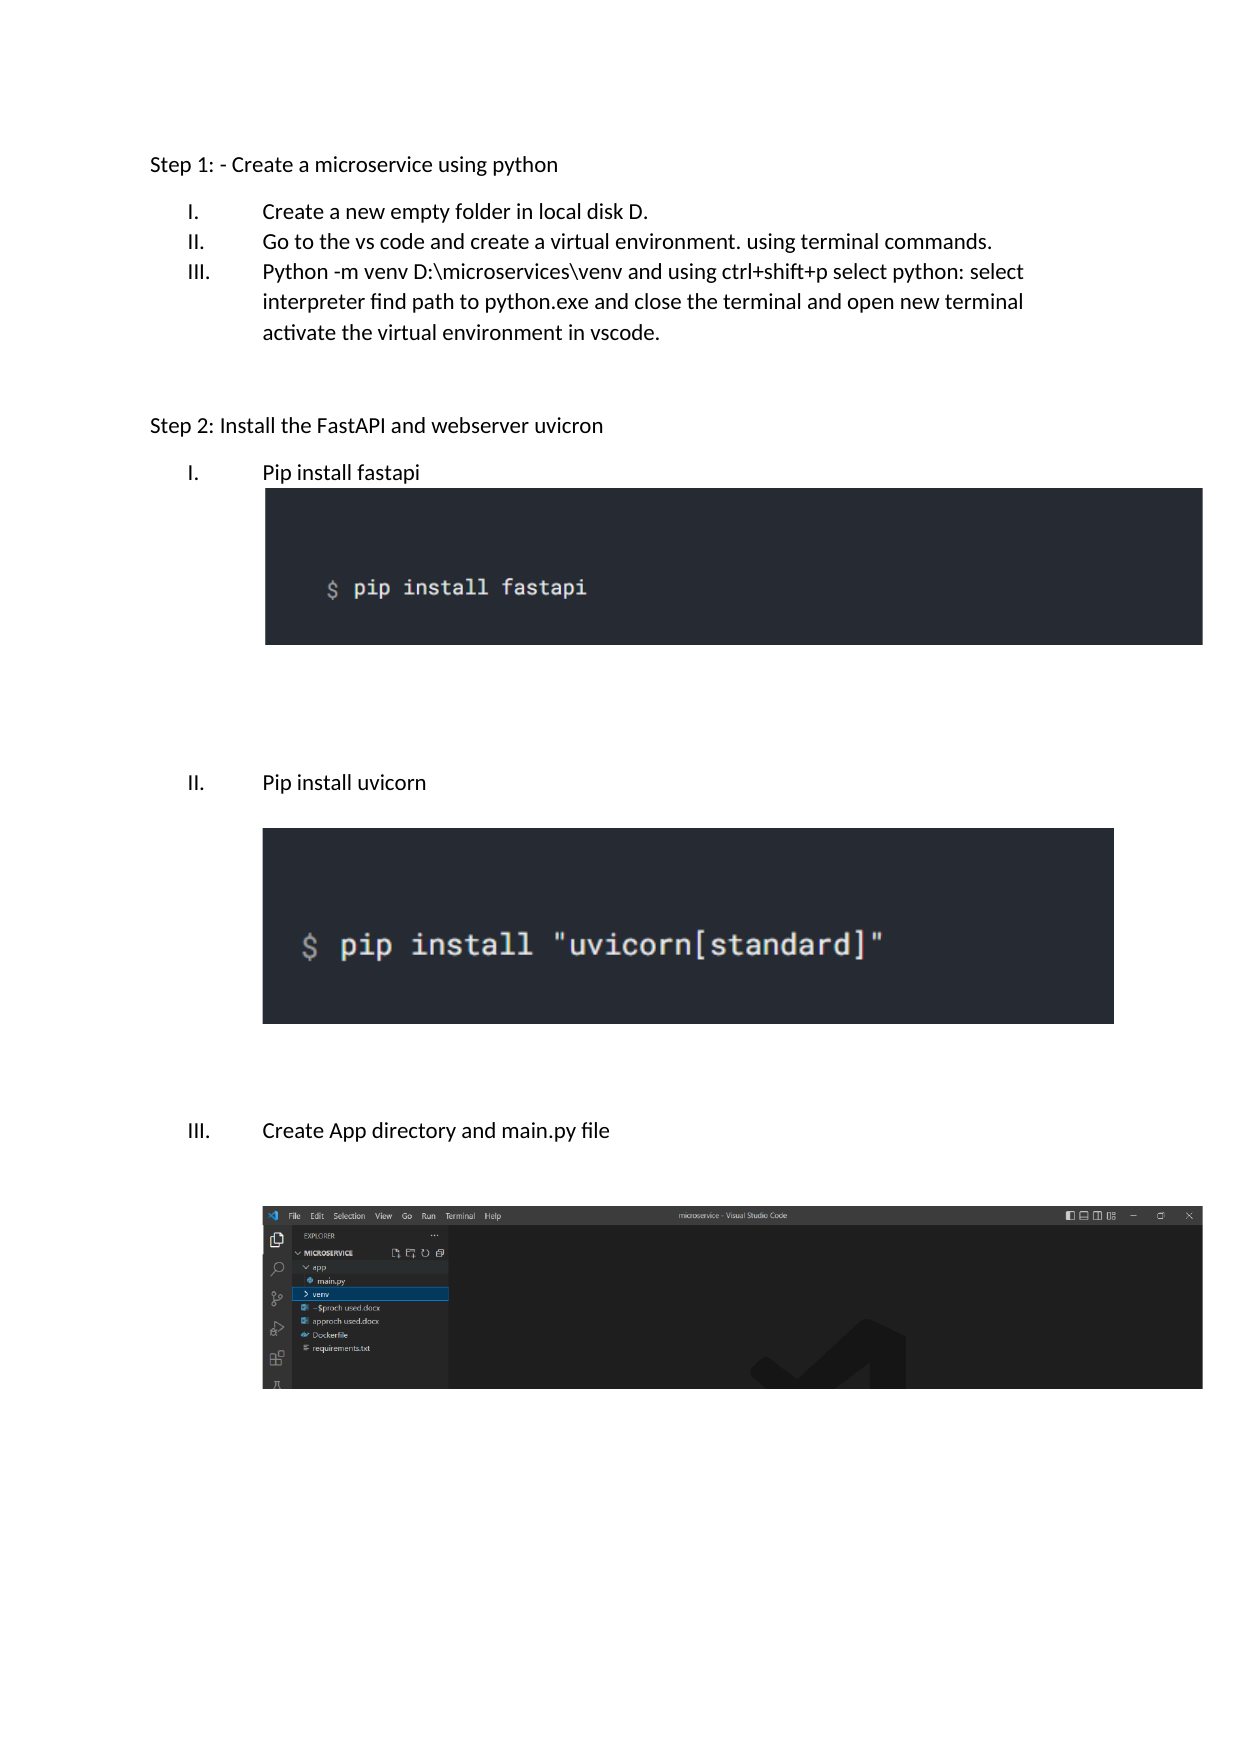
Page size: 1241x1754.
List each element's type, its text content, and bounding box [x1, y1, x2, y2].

list Pip install uvicorn [187, 768, 1090, 796]
picture [262, 828, 1114, 1024]
list Python -m venv D:\microservices\venv and using ctrl+shift+p select python: select interpreter find path to python.exe and close the terminal and open new terminal activate the virtual environment in vscode. [187, 257, 1090, 346]
text Step 1: - Create a microservice using python [150, 150, 1090, 178]
list Create App directory and main.py file [187, 1116, 1090, 1144]
list Create a new empty folder in local disk D. [187, 197, 1090, 225]
picture [262, 1206, 1203, 1389]
list Pip install fastapi [187, 458, 1090, 486]
list Go to the vs code and create a virtual environment. using terminal commands. [187, 227, 1090, 255]
picture [262, 488, 1203, 645]
text Step 2: Install the FastAPI and webserver uvicron [150, 411, 1090, 439]
